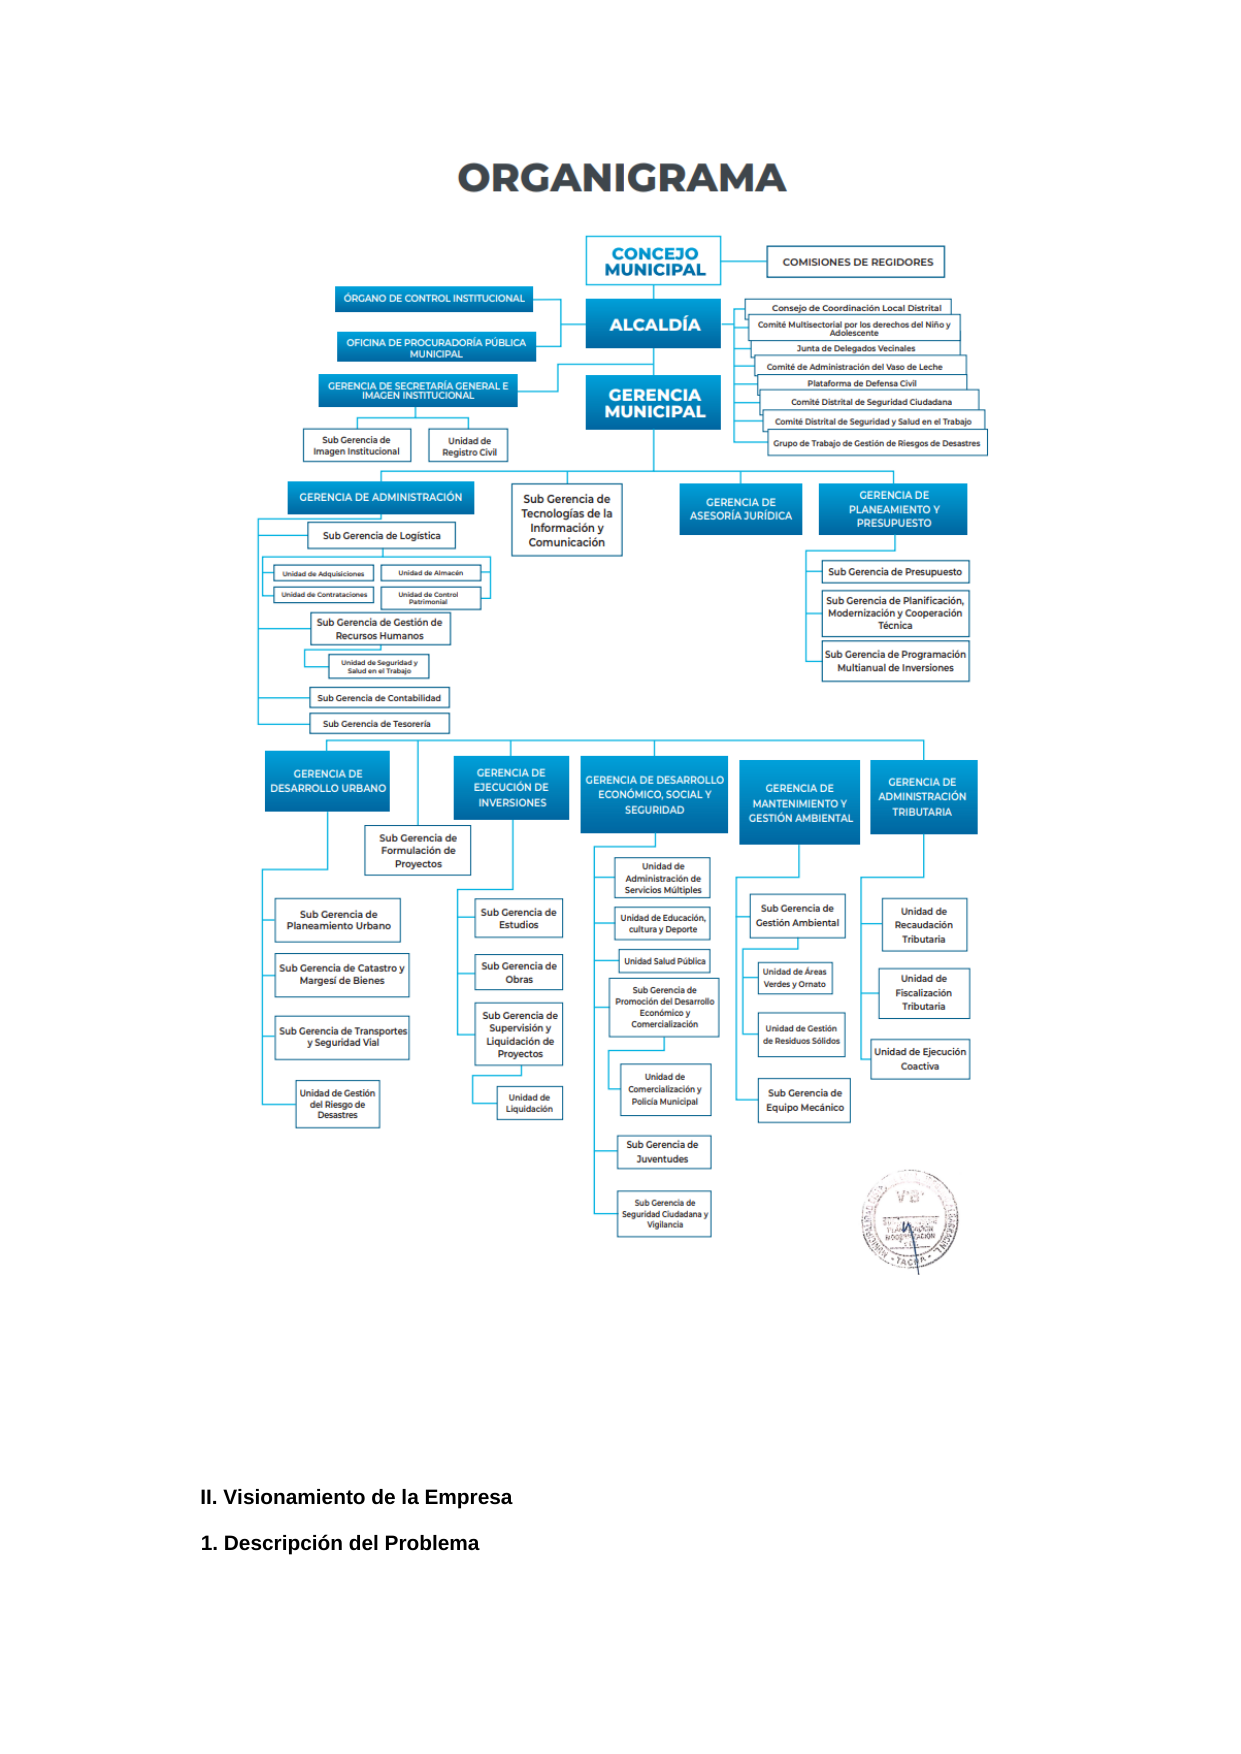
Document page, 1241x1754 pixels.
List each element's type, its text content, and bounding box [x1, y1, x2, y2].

text II. Visionamiento de la Empresa [200, 1484, 1063, 1508]
picture [200, 147, 1086, 1275]
text 1. Descripción del Problema [201, 1531, 1063, 1555]
